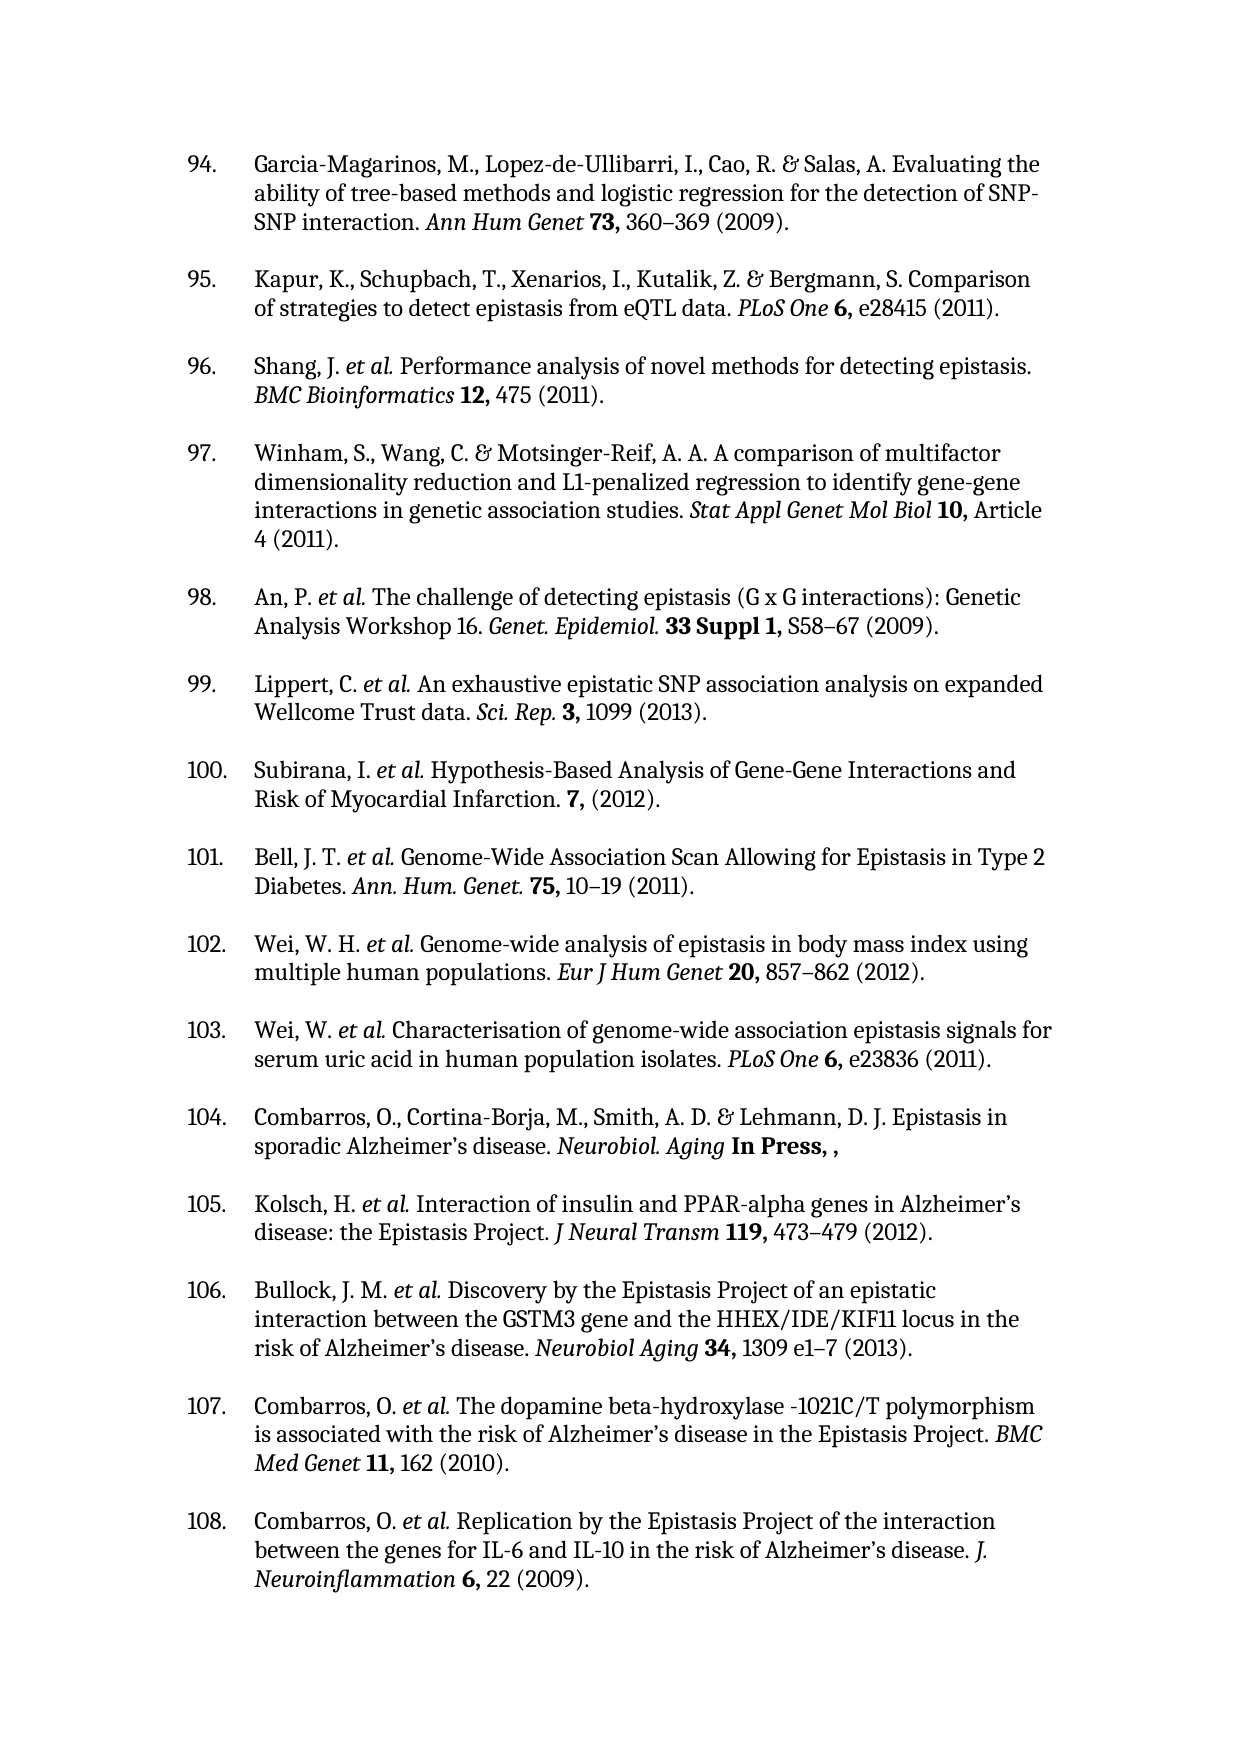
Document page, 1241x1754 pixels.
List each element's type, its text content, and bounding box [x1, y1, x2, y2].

text 98. An, P. et al. The challenge of detecting epistasis (G x G interactions): Genetic Analysis Workshop 16. Genet. Epidemiol. 33 Suppl 1, S58–67 (2009). [187, 583, 1053, 640]
text 101. Bell, J. T. et al. Genome-Wide Association Scan Allowing for Epistasis in Type 2 Diabetes. Ann. Hum. Genet. 75, 10–19 (2011). [187, 843, 1053, 900]
text 100. Subirana, I. et al. Hypothesis-Based Analysis of Gene-Gene Interactions and Risk of Myocardial Infarction. 7, (2012). [187, 756, 1053, 814]
text 95. Kapur, K., Schupbach, T., Xenarios, I., Kutalik, Z. & Bergmann, S. Comparison of strategies to detect epistasis from eQTL data. PLoS One 6, e28415 (2011). [187, 265, 1053, 323]
text 94. Garcia-Magarinos, M., Lopez-de-Ullibarri, I., Cao, R. & Salas, A. Evaluating the ability of tree-based methods and logistic regression for the detection of SNP-SNP interaction. Ann Hum Genet 73, 360–369 (2009). [187, 150, 1053, 236]
text 97. Winham, S., Wang, C. & Motsinger-Reif, A. A. A comparison of multifactor dimensionality reduction and L1-penalized regression to identify gene-gene interactions in genetic association studies. Stat Appl Genet Mol Biol 10, Article 4 (2011). [187, 439, 1053, 554]
text 96. Shang, J. et al. Performance analysis of novel methods for detecting epistasis. BMC Bioinformatics 12, 475 (2011). [187, 352, 1053, 409]
text 107. Combarros, O. et al. The dopamine beta-hydroxylase -1021C/T polymorphism is associated with the risk of Alzheimer’s disease in the Epistasis Project. BMC Med Genet 11, 162 (2010). [187, 1392, 1053, 1478]
text 108. Combarros, O. et al. Replication by the Epistasis Project of the interaction between the genes for IL-6 and IL-10 in the risk of Alzheimer’s disease. J. Neuroinflammation 6, 22 (2009). [187, 1507, 1053, 1593]
text 102. Wei, W. H. et al. Genome-wide analysis of epistasis in body mass index using multiple human populations. Eur J Hum Genet 20, 857–862 (2012). [187, 929, 1053, 987]
text 104. Combarros, O., Cortina-Borja, M., Smith, A. D. & Lehmann, D. J. Epistasis in sporadic Alzheimer’s disease. Neurobiol. Aging In Press, , [187, 1103, 1053, 1160]
text 105. Kolsch, H. et al. Interaction of insulin and PPAR-alpha genes in Alzheimer’s disease: the Epistasis Project. J Neural Transm 119, 473–479 (2012). [187, 1189, 1053, 1247]
text 106. Bullock, J. M. et al. Discovery by the Epistasis Project of an epistatic interaction between the GSTM3 gene and the HHEX/IDE/KIF11 locus in the risk of Alzheimer’s disease. Neurobiol Aging 34, 1309 e1–7 (2013). [187, 1276, 1053, 1362]
text 99. Lippert, C. et al. An exhaustive epistatic SNP association analysis on expanded Wellcome Trust data. Sci. Rep. 3, 1099 (2013). [187, 669, 1053, 727]
text 103. Wei, W. et al. Characterisation of genome-wide association epistasis signals for serum uric acid in human population isolates. PLoS One 6, e23836 (2011). [187, 1016, 1053, 1074]
